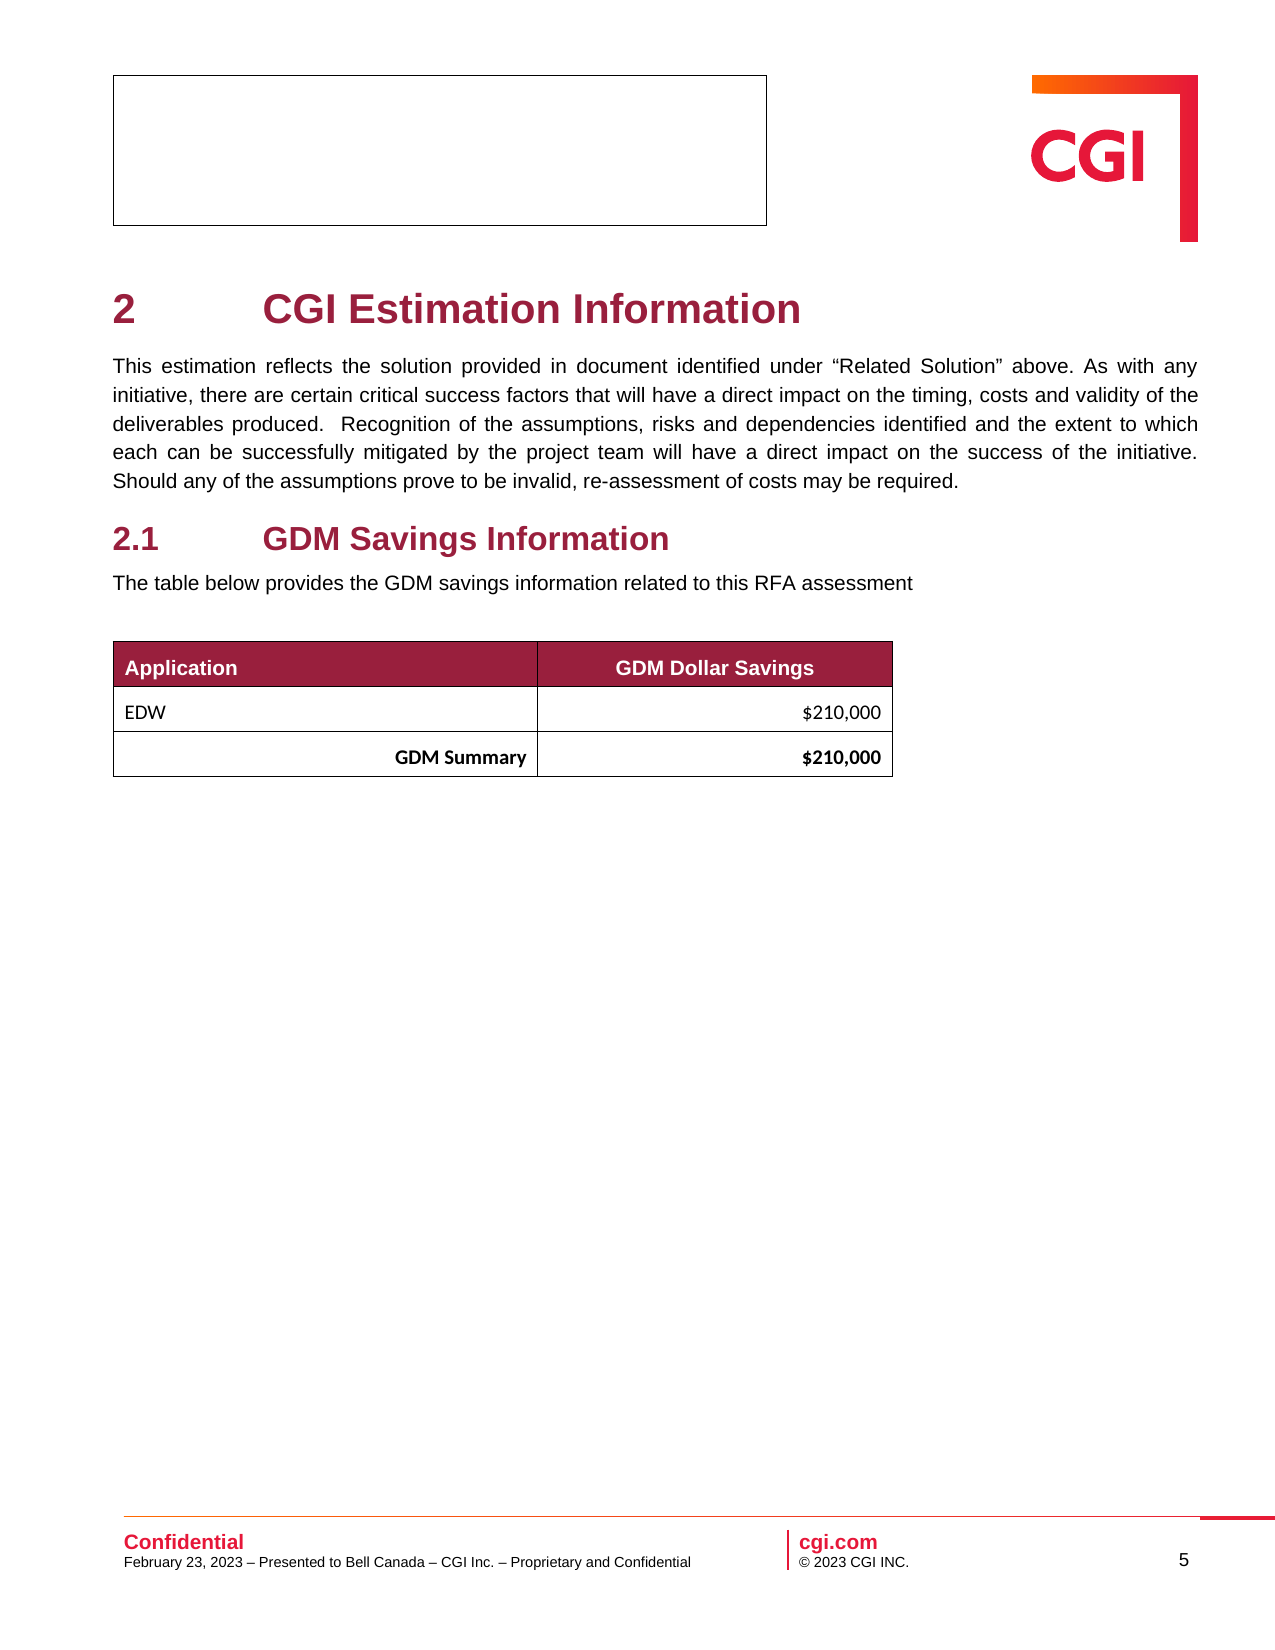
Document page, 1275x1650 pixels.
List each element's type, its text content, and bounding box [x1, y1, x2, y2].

table_cell $210,000 [538, 687, 892, 731]
subtitle CGI Estimation Information [112, 284, 1200, 332]
text The table below provides the GDM savings information related to this RFA assessment [112, 571, 1200, 595]
table_cell GDM Summary [114, 732, 537, 776]
table_header GDM Dollar Savings [538, 642, 892, 686]
text This estimation reflects the solution provided in document identified under “Related Solution” above. As with any initiative, there are certain critical success factors that will have a direct impact on the timing, costs and validity of the deliverables produced. Recognition of the assumptions, risks and dependencies identified and the extent to which each can be successfully mitigated by the project team will have a direct impact on the success of the initiative. Should any of the assumptions prove to be invalid, re-assessment of costs may be required. [112, 354, 1200, 493]
table_cell $210,000 [538, 732, 892, 776]
subtitle GDM Savings Information [112, 518, 1200, 557]
table_header Application [114, 642, 537, 686]
table_cell EDW [114, 687, 537, 731]
